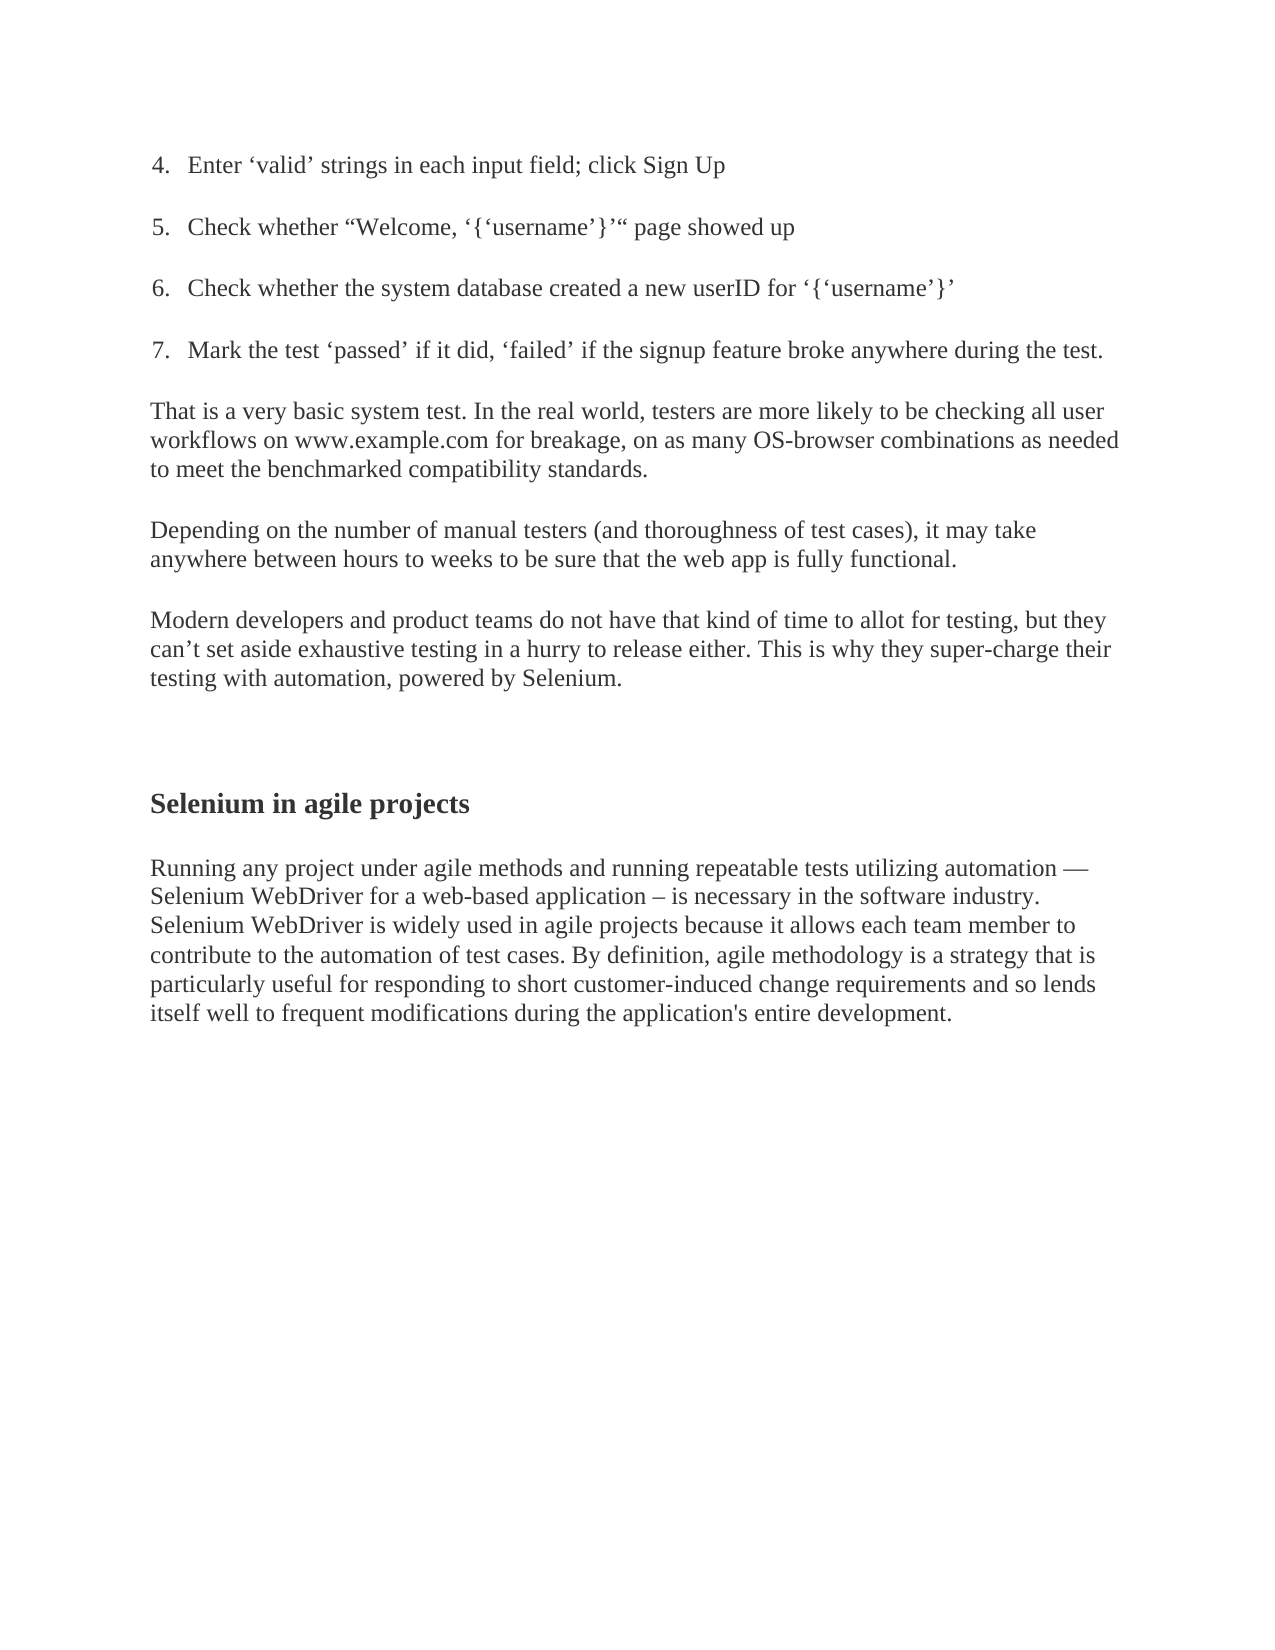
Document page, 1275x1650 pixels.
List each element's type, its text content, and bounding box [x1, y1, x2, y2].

list Mark the test ‘passed’ if it did, ‘failed’ if the signup feature broke anywhere during the test. [152, 335, 1125, 363]
text That is a very basic system test. In the real world, testers are more likely to be checking all user workflows on www.example.com for breakage, on as many OS-browser combinations as needed to meet the benchmarked compatibility standards. [150, 396, 1125, 482]
text Modern developers and product teams do not have that kind of time to allot for testing, but they can’t set aside exhaustive testing in a hurry to release either. This is why they super-charge their testing with automation, powered by Selenium. [150, 606, 1125, 692]
list Check whether the system database created a new userID for ‘{‘username’}’ [152, 273, 1125, 302]
text Running any project under agile methods and running repeatable tests utilizing automation — Selenium WebDriver for a web-based application – is necessary in the software industry. Selenium WebDriver is widely used in agile projects because it allows each team member to contribute to the automation of test cases. By definition, agile methodology is a strategy that is particularly useful for responding to short customer-induced change requirements and so lends itself well to frequent modifications during the application's entire development. [150, 853, 1125, 1027]
text Depending on the number of manual testers (and thoroughness of test cases), it may take anywhere between hours to weeks to be sure that the web app is fully functional. [150, 515, 1125, 573]
list Enter ‘valid’ strings in each input field; click Sign Up [152, 150, 1125, 179]
list Check whether “Welcome, ‘{‘username’}’“ page showed up [152, 212, 1125, 240]
text Selenium in agile projects [150, 786, 1125, 820]
